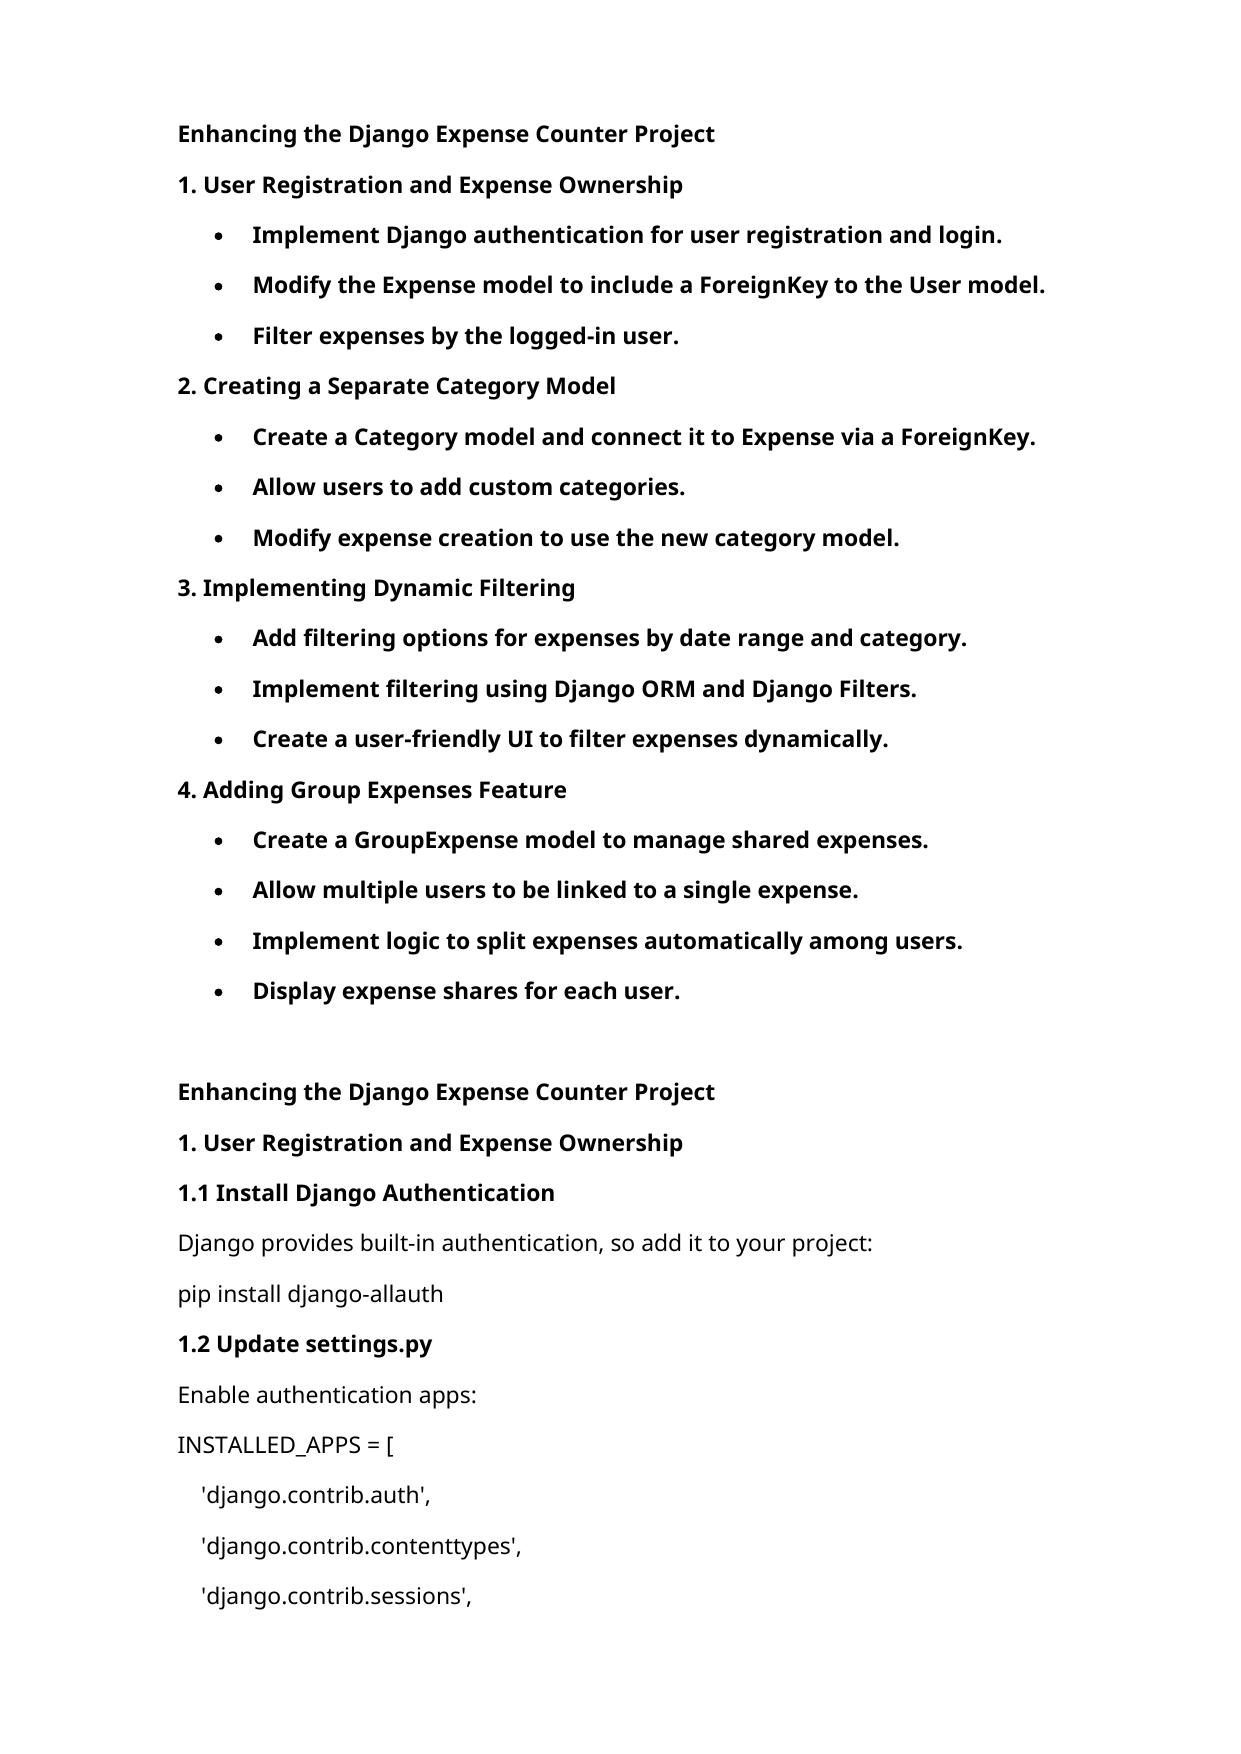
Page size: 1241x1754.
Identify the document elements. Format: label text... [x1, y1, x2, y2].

text Enhancing the Django Expense Counter Project [177, 1076, 1152, 1107]
list Create a Category model and connect it to Expense via a ForeignKey. [215, 421, 1152, 452]
text 'django.contrib.contenttypes', [177, 1530, 1152, 1561]
list Allow multiple users to be linked to a single expense. [215, 874, 1152, 906]
text 4. Adding Group Expenses Feature [177, 773, 1152, 805]
text 3. Implementing Dynamic Filtering [177, 572, 1152, 603]
text Enable authentication apps: [177, 1378, 1152, 1410]
list Modify expense creation to use the new category model. [215, 521, 1152, 553]
list Filter expenses by the logged-in user. [215, 320, 1152, 351]
text 'django.contrib.sessions', [177, 1580, 1152, 1611]
list Implement Django authentication for user registration and login. [215, 219, 1152, 250]
text INSTALLED_APPS = [ [177, 1429, 1152, 1460]
list Add filtering options for expenses by date range and category. [215, 622, 1152, 653]
list Allow users to add custom categories. [215, 471, 1152, 502]
list Modify the Expense model to include a ForeignKey to the User model. [215, 269, 1152, 301]
text 'django.contrib.auth', [177, 1479, 1152, 1511]
text 2. Creating a Separate Category Model [177, 370, 1152, 401]
text 1. User Registration and Expense Ownership [177, 168, 1152, 200]
list Implement logic to split expenses automatically among users. [215, 925, 1152, 956]
text 1. User Registration and Expense Ownership [177, 1126, 1152, 1158]
list Create a GroupExpense model to manage shared expenses. [215, 824, 1152, 855]
list Implement filtering using Django ORM and Django Filters. [215, 673, 1152, 704]
text Enhancing the Django Expense Counter Project [177, 118, 1152, 149]
text 1.1 Install Django Authentication [177, 1177, 1152, 1208]
text pip install django-allauth [177, 1278, 1152, 1309]
list Display expense shares for each user. [215, 975, 1152, 1006]
text Django provides built-in authentication, so add it to your project: [177, 1227, 1152, 1258]
list Create a user-friendly UI to filter expenses dynamically. [215, 723, 1152, 754]
text 1.2 Update settings.py [177, 1328, 1152, 1359]
